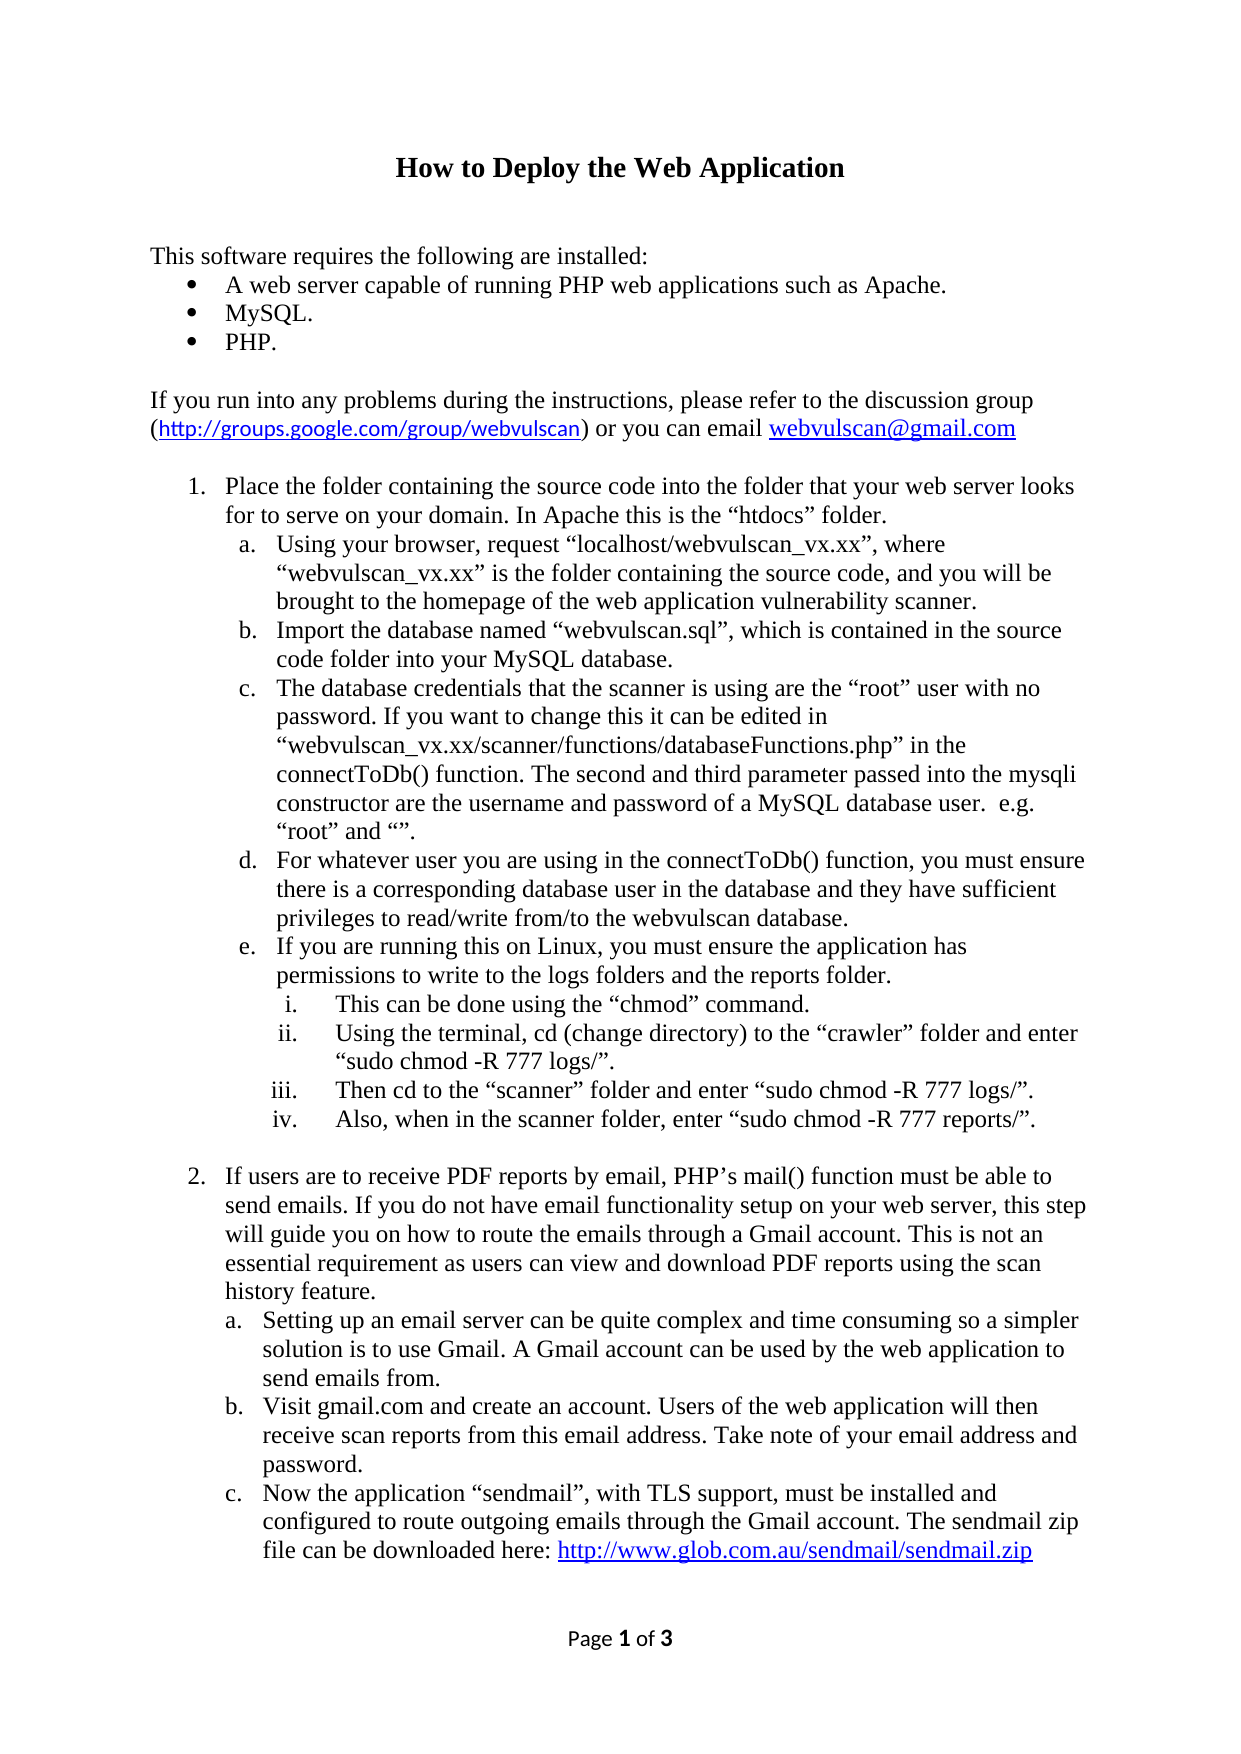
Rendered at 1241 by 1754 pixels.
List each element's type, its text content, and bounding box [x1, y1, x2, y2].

list Now the application “sendmail”, with TLS support, must be installed and configured to route outgoing emails through the Gmail account. The sendmail zip file can be downloaded here: http://www.glob.com.au/sendmail/sendmail.zip [225, 1478, 1090, 1564]
list The database credentials that the scanner is using are the “root” user with no password. If you want to change this it can be edited in “webvulscan_vx.xx/scanner/functions/databaseFunctions.php” in the connectToDb() function. The second and third parameter passed into the mysqli constructor are the username and password of a MySQL database user. e.g. “root” and “”. [239, 673, 1090, 845]
text This software requires the following are installed: [150, 241, 1090, 270]
text If you run into any problems during the instructions, please refer to the discussion group (http://groups.google.com/group/webvulscan) or you can email webvulscan@gmail.com [150, 385, 1090, 443]
list Using the terminal, cd (change directory) to the “crawler” folder and enter “sudo chmod -R 777 logs/”. [298, 1018, 1090, 1075]
list Then cd to the “scanner” folder and enter “sudo chmod -R 777 logs/”. [298, 1075, 1090, 1104]
list If you are running this on Linux, you must ensure the application has permissions to write to the logs folders and the reports folder. [239, 931, 1090, 989]
list Using your browser, request “localhost/webvulscan_vx.xx”, where “webvulscan_vx.xx” is the folder containing the source code, and you will be brought to the homepage of the web application vulnerability scanner. [239, 529, 1090, 615]
list Place the folder containing the source code into the folder that your web server looks for to serve on your domain. In Apache this is the “htdocs” folder. [187, 471, 1090, 529]
list If users are to receive PDF reports by email, PHP’s mail() function must be able to send emails. If you do not have email functionality setup on your web server, this step will guide you on how to route the emails through a Gmail account. This is not an essential requirement as users can view and download PDF reports using the scan history feature. [187, 1161, 1090, 1305]
list MySQL. [187, 298, 1090, 327]
list Setting up an email server can be quite complex and time consuming so a simpler solution is to use Gmail. A Gmail account can be used by the web application to send emails from. [225, 1305, 1090, 1391]
list A web server capable of running PHP web applications such as Apache. [187, 270, 1090, 298]
list For whatever user you are using in the connectToDb() function, you must ensure there is a corresponding database user in the database and they have sufficient privileges to read/write from/to the webvulscan database. [239, 845, 1090, 931]
text How to Deploy the Web Application [150, 150, 1090, 183]
list This can be done using the “chmod” command. [298, 989, 1090, 1018]
list Import the database named “webvulscan.sql”, which is contained in the source code folder into your MySQL database. [239, 615, 1090, 673]
list Visit gmail.com and create an account. Users of the web application will then receive scan reports from this email address. Take note of your email address and password. [225, 1391, 1090, 1478]
list Also, when in the scanner folder, enter “sudo chmod -R 777 reports/”. [298, 1104, 1090, 1133]
list PHP. [187, 327, 1090, 356]
